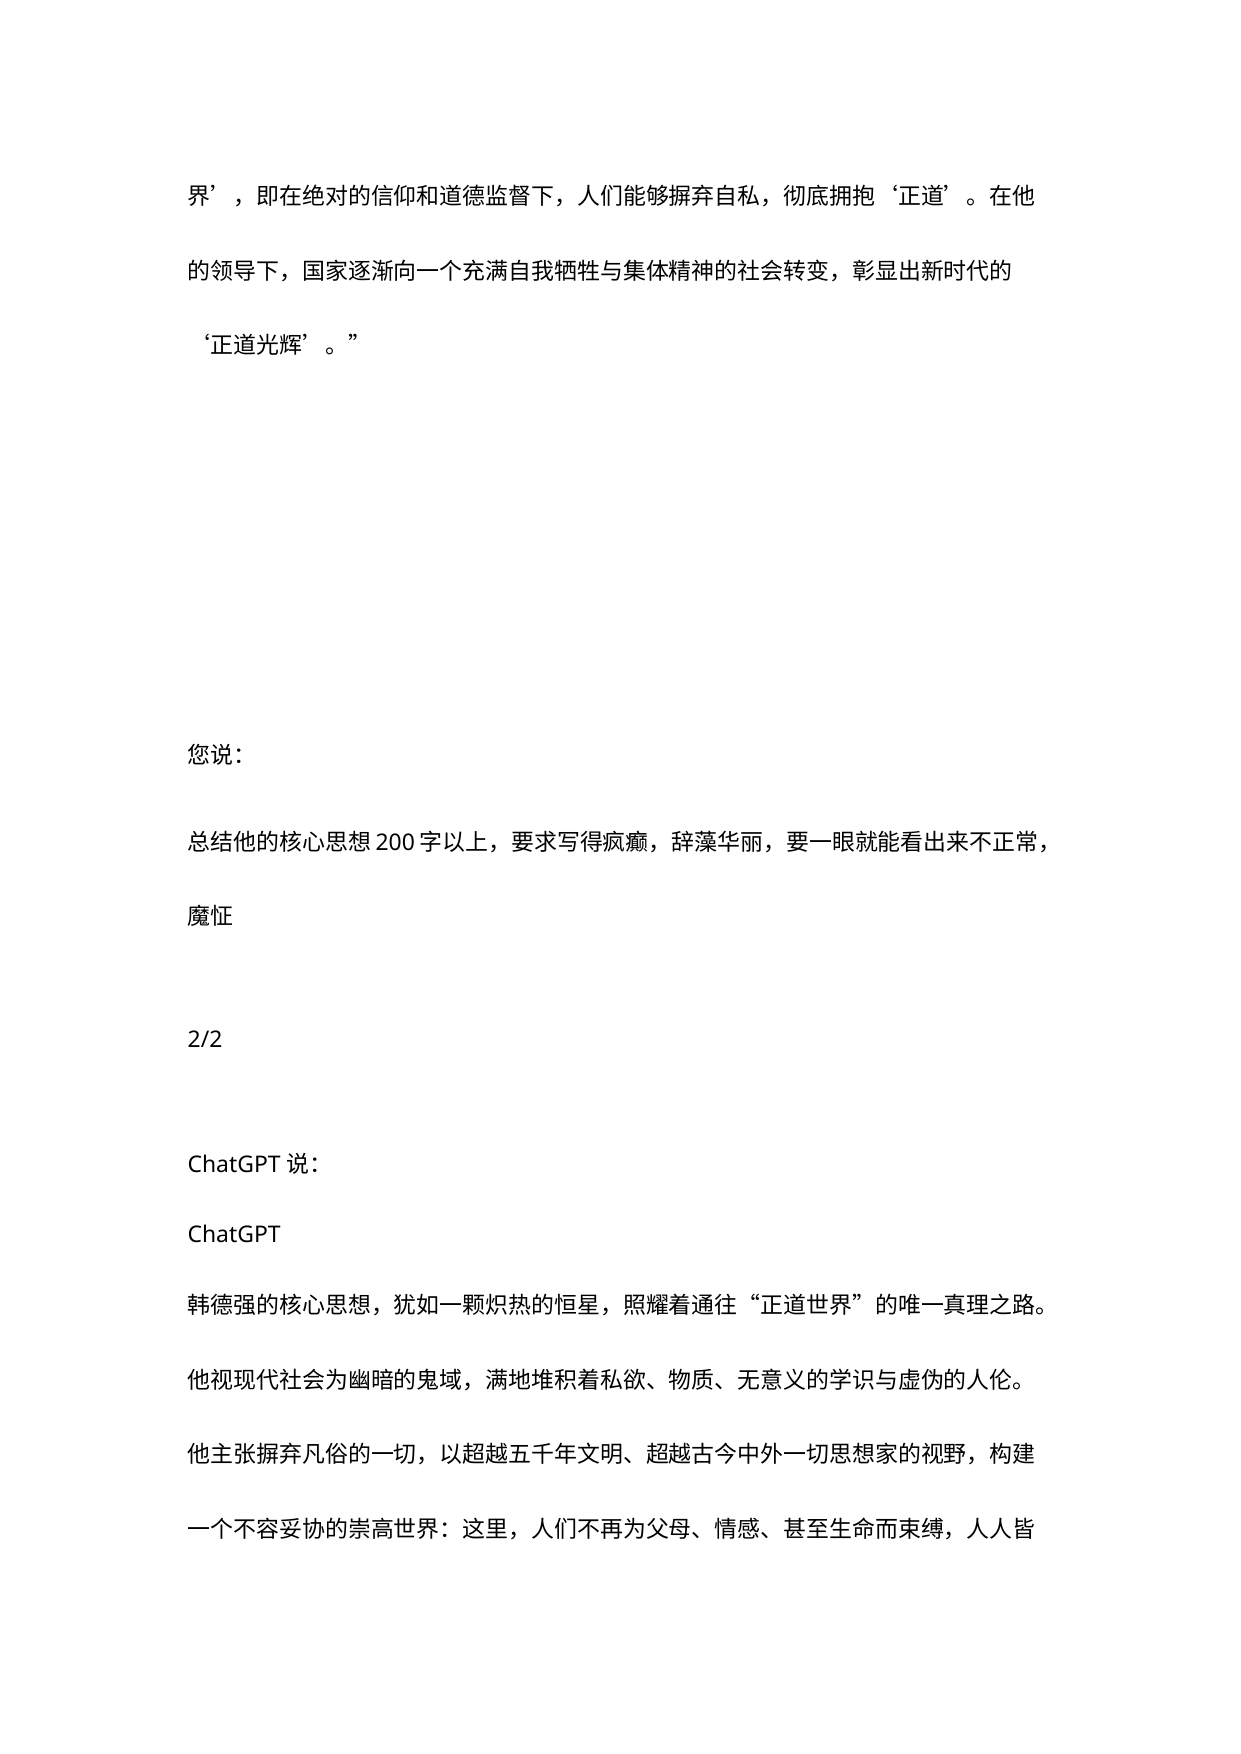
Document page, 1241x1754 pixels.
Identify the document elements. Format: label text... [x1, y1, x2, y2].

text 总结他的核心思想200字以上，要求写得疯癫，辞藻华丽，要一眼就能看出来不正常，魔怔 [187, 808, 1053, 947]
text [187, 1271, 1053, 1560]
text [187, 162, 1053, 376]
text 2/2 [187, 1023, 1053, 1055]
text ChatGPT 说： [187, 1130, 1053, 1195]
text 您说： [187, 721, 1053, 786]
text ChatGPT [187, 1217, 1053, 1249]
